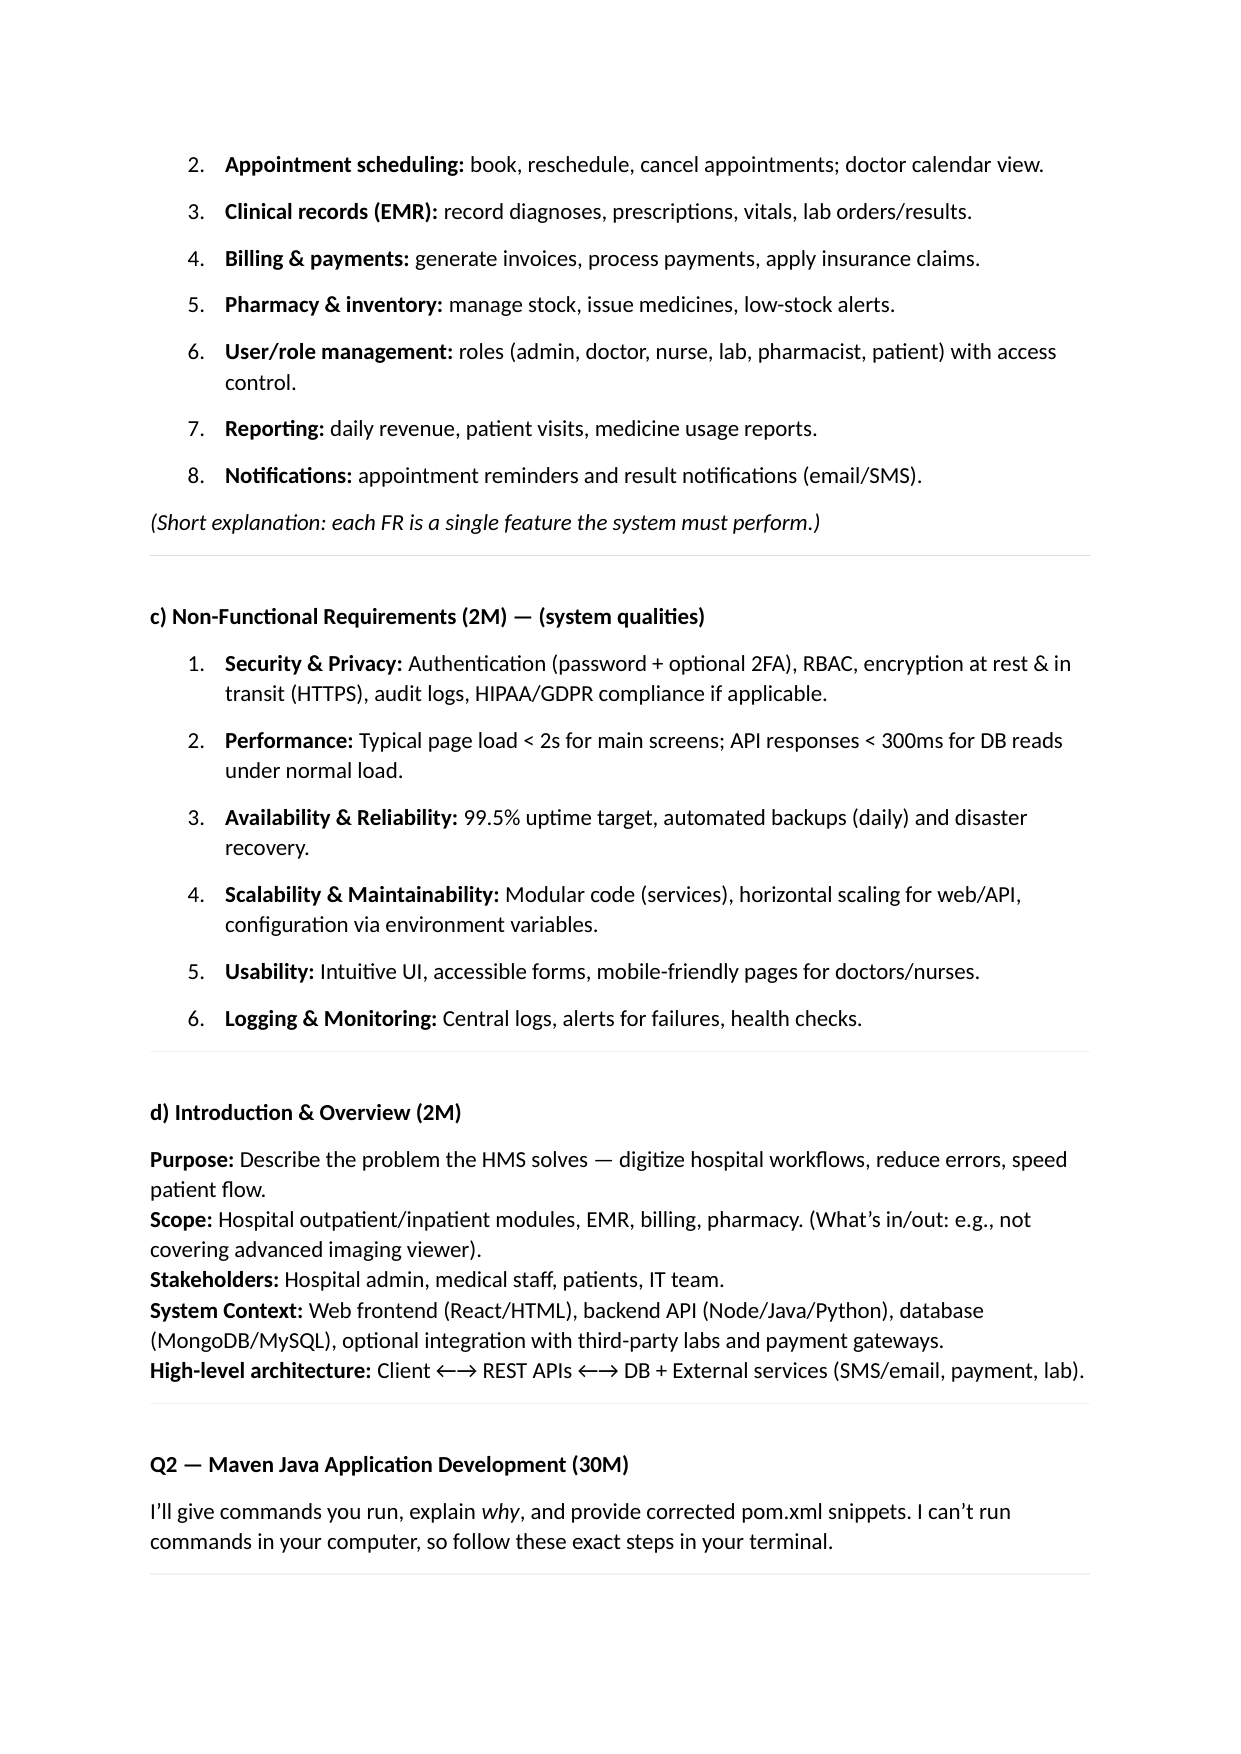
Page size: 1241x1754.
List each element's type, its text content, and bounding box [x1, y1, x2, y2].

list Security & Privacy: Authentication (password + optional 2FA), RBAC, encryption at rest & in transit (HTTPS), audit logs, HIPAA/GDPR compliance if applicable. [187, 649, 1090, 707]
list Appointment scheduling: book, reschedule, cancel appointments; doctor calendar view. [187, 150, 1090, 178]
list Reporting: daily revenue, patient visits, medicine usage reports. [187, 414, 1090, 443]
list Notifications: appointment reminders and result notifications (email/SMS). [187, 461, 1090, 489]
list Clinical records (EMR): record diagnoses, prescriptions, vitals, lab orders/results. [187, 197, 1090, 225]
text Purpose: Describe the problem the HMS solves — digitize hospital workflows, reduce errors, speed patient flow. Scope: Hospital outpatient/inpatient modules, EMR, billing, pharmacy. (What’s in/out: e.g., not covering advanced imaging viewer). Stakeholders: Hospital admin, medical staff, patients, IT team. System Context: Web frontend (React/HTML), backend API (Node/Java/Python), database (MongoDB/MySQL), optional integration with third-party labs and payment gateways. High-level architecture: Client ←→ REST APIs ←→ DB + External services (SMS/email, payment, lab). [150, 1145, 1090, 1384]
list Pharmacy & inventory: manage stock, issue medicines, low-stock alerts. [187, 291, 1090, 319]
text (Short explanation: each FR is a single feature the system must perform.) [150, 508, 1090, 536]
list Scalability & Maintainability: Modular code (services), horizontal scaling for web/API, configuration via environment variables. [187, 880, 1090, 938]
list Performance: Typical page load < 2s for main screens; API responses < 300ms for DB reads under normal load. [187, 726, 1090, 784]
list User/role management: roles (admin, doctor, nurse, lab, pharmacist, patient) with access control. [187, 337, 1090, 396]
text I’ll give commands you run, explain why, and provide corrected pom.xml snippets. I can’t run commands in your computer, so follow these exact steps in your terminal. [150, 1497, 1090, 1555]
text d) Introduction & Overview (2M) [150, 1098, 1090, 1126]
text c) Non-Functional Requirements (2M) — (system qualities) [150, 602, 1090, 630]
list Billing & payments: generate invoices, process payments, apply insurance claims. [187, 244, 1090, 272]
text Q2 — Maven Java Application Development (30M) [150, 1450, 1090, 1478]
list Logging & Monitoring: Central logs, alerts for failures, health checks. [187, 1004, 1090, 1032]
list Availability & Reliability: 99.5% uptime target, automated backups (daily) and disaster recovery. [187, 803, 1090, 861]
list Usability: Intuitive UI, accessible forms, mobile-friendly pages for doctors/nurses. [187, 957, 1090, 985]
